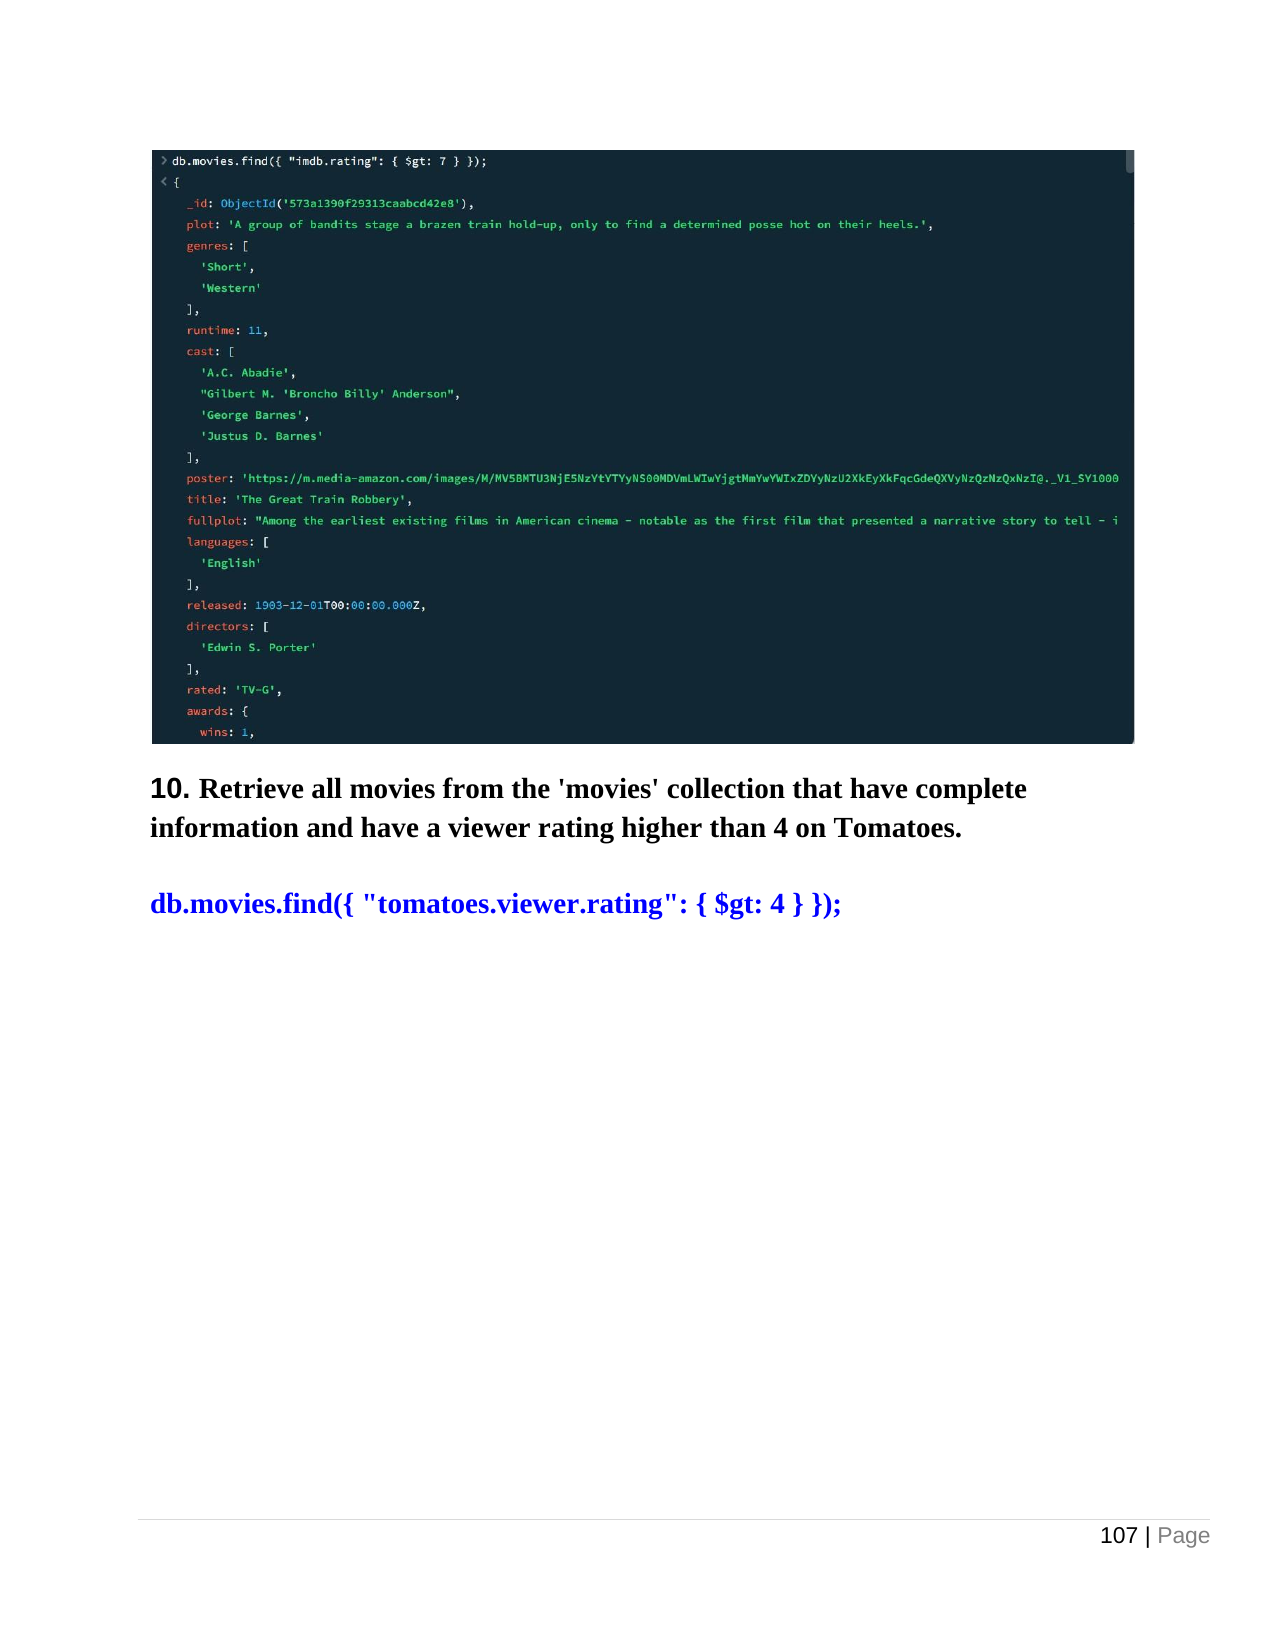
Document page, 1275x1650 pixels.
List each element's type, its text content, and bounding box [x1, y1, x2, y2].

picture [150, 150, 1135, 744]
list Retrieve all movies from the 'movies' collection that have complete information and have a viewer rating higher than 4 on Tomatoes. [150, 771, 1028, 843]
text db.movies.find({ "tomatoes.viewer.rating": { $gt: 4 } }); [150, 887, 1210, 920]
